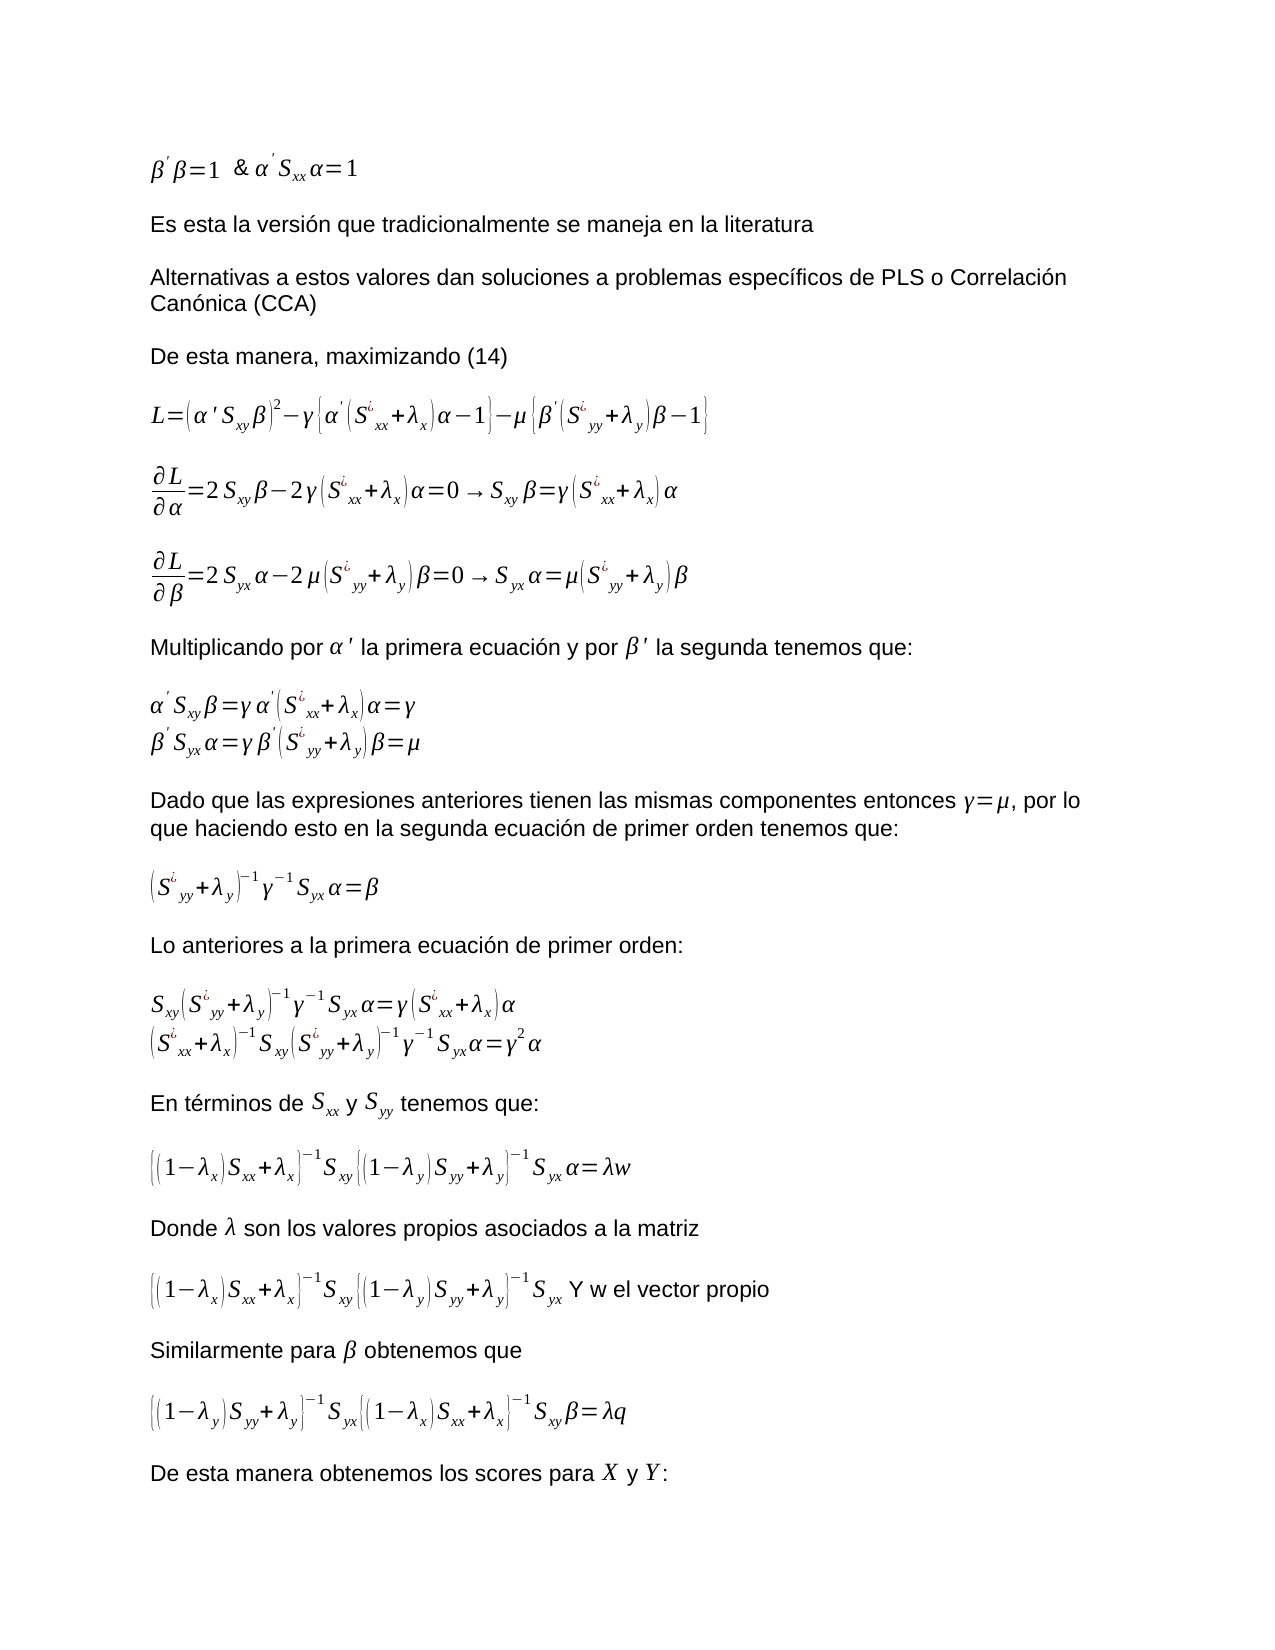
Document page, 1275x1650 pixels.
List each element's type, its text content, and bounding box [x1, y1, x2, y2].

text De esta manera obtenemos los scores para y : [150, 1459, 1125, 1486]
text Multiplicando por la primera ecuación y por la segunda tenemos que: [150, 633, 1125, 661]
text Dado que las expresiones anteriores tienen las mismas componentes entonces , por lo que haciendo esto en la segunda ecuación de primer orden tenemos que: [150, 787, 1125, 841]
text Es esta la versión que tradicionalmente se maneja en la literatura [150, 211, 1125, 238]
text Y w el vector propio [150, 1268, 1125, 1310]
text Alternativas a estos valores dan soluciones a problemas específicos de PLS o Correlación Canónica (CCA) [150, 264, 1125, 317]
text & [150, 150, 1125, 185]
text Donde son los valores propios asociados a la matriz [150, 1214, 1125, 1242]
text Similarmente para obtenemos que [150, 1336, 1125, 1364]
text En términos de y tenemos que: [150, 1088, 1125, 1119]
text Lo anteriores a la primera ecuación de primer orden: [150, 932, 1125, 958]
text De esta manera, maximizando (14) [150, 343, 1125, 369]
